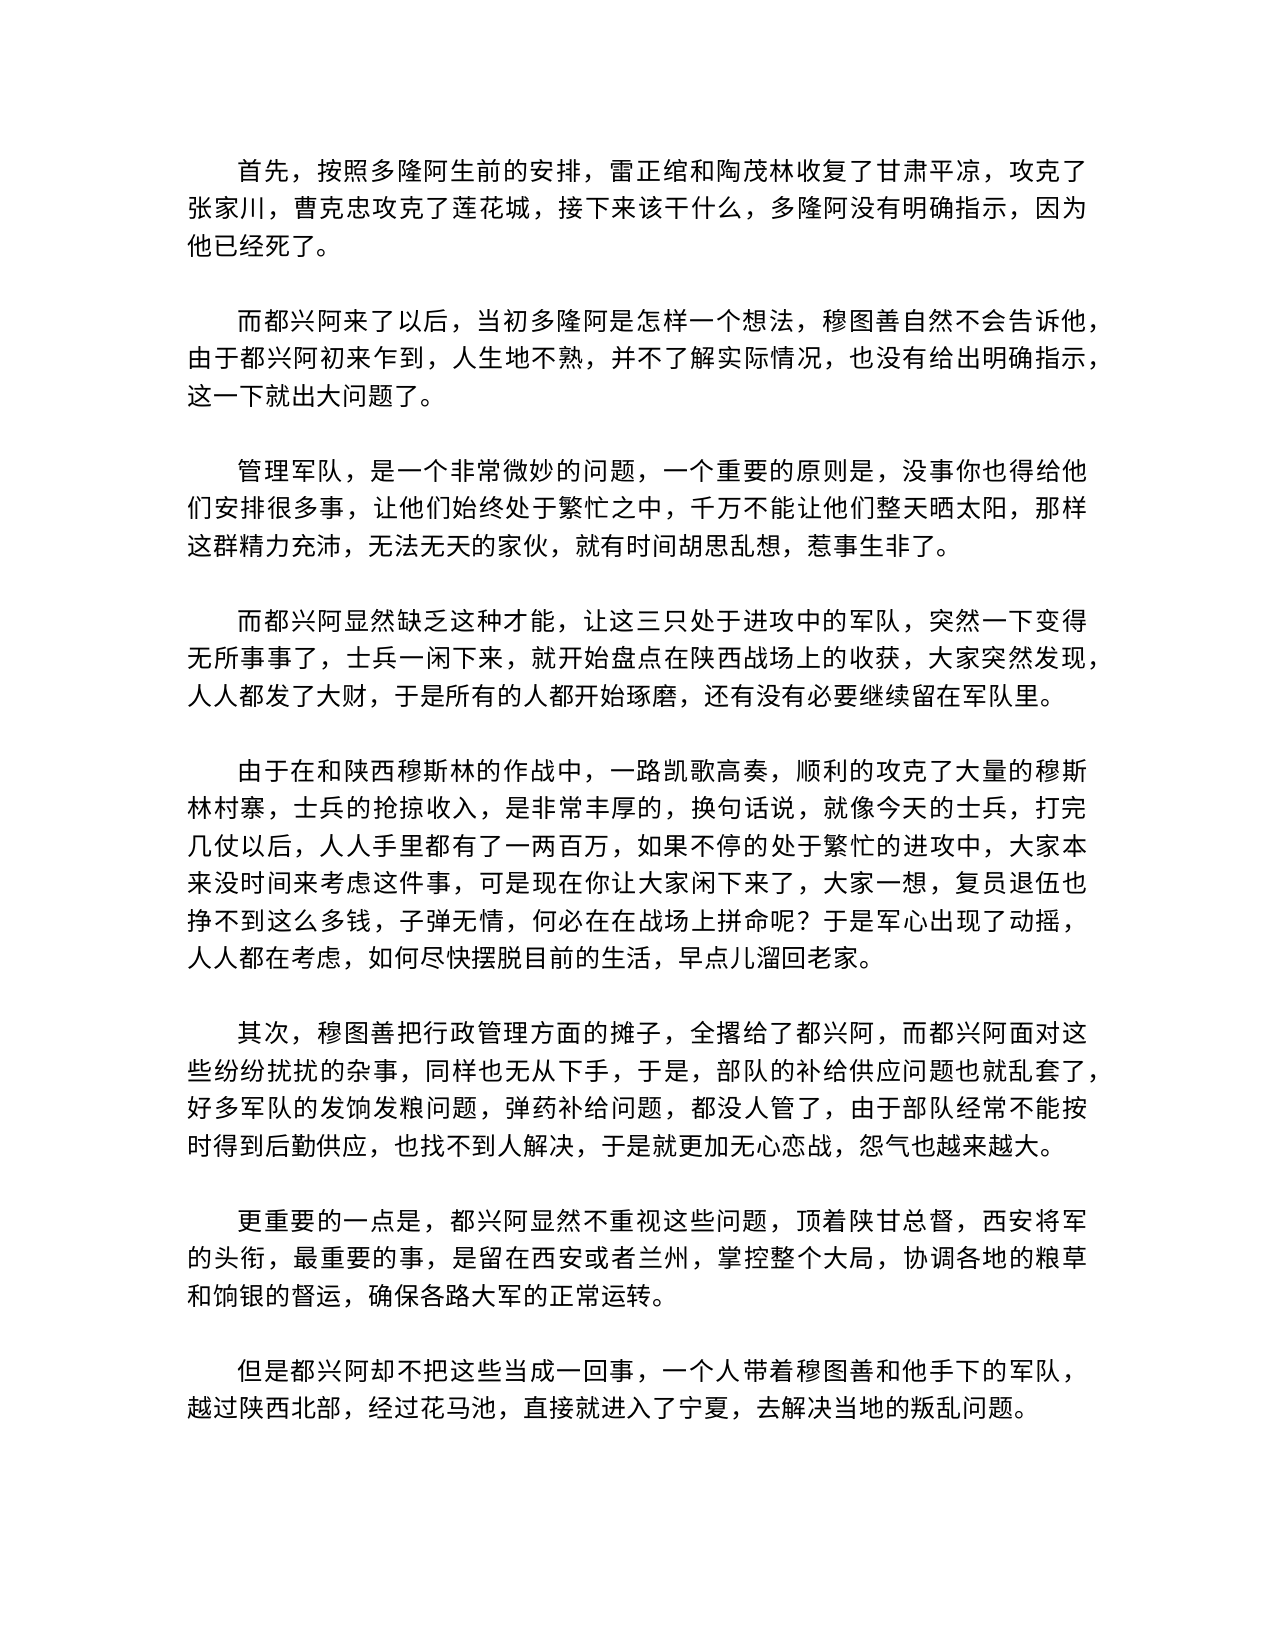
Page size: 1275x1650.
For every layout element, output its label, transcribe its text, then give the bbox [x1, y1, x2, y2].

text 由于在和陕西穆斯林的作战中，一路凯歌高奏，顺利的攻克了大量的穆斯林村寨，士兵的抢掠收入，是非常丰厚的，换句话说，就像今天的士兵，打完几仗以后，人人手里都有了一两百万，如果不停的处于繁忙的进攻中，大家本来没时间来考虑这件事，可是现在你让大家闲下来了，大家一想，复员退伍也挣不到这么多钱，子弹无情，何必在在战场上拼命呢？于是军心出现了动摇，人人都在考虑，如何尽快摆脱目前的生活，早点儿溜回老家。 [187, 750, 1087, 975]
text 更重要的一点是，都兴阿显然不重视这些问题，顶着陕甘总督，西安将军的头衔，最重要的事，是留在西安或者兰州，掌控整个大局，协调各地的粮草和饷银的督运，确保各路大军的正常运转。 [187, 1200, 1087, 1312]
text 而都兴阿显然缺乏这种才能，让这三只处于进攻中的军队，突然一下变得无所事事了，士兵一闲下来，就开始盘点在陕西战场上的收获，大家突然发现，人人都发了大财，于是所有的人都开始琢磨，还有没有必要继续留在军队里。 [187, 600, 1087, 712]
text 而都兴阿来了以后，当初多隆阿是怎样一个想法，穆图善自然不会告诉他，由于都兴阿初来乍到，人生地不熟，并不了解实际情况，也没有给出明确指示，这一下就出大问题了。 [187, 300, 1087, 412]
text 首先，按照多隆阿生前的安排，雷正绾和陶茂林收复了甘肃平凉，攻克了张家川，曹克忠攻克了莲花城，接下来该干什么，多隆阿没有明确指示，因为他已经死了。 [187, 150, 1087, 262]
text 但是都兴阿却不把这些当成一回事，一个人带着穆图善和他手下的军队，越过陕西北部，经过花马池，直接就进入了宁夏，去解决当地的叛乱问题。 [187, 1350, 1087, 1425]
text 管理军队，是一个非常微妙的问题，一个重要的原则是，没事你也得给他们安排很多事，让他们始终处于繁忙之中，千万不能让他们整天晒太阳，那样这群精力充沛，无法无天的家伙，就有时间胡思乱想，惹事生非了。 [187, 450, 1087, 562]
text 其次，穆图善把行政管理方面的摊子，全撂给了都兴阿，而都兴阿面对这些纷纷扰扰的杂事，同样也无从下手，于是，部队的补给供应问题也就乱套了，好多军队的发饷发粮问题，弹药补给问题，都没人管了，由于部队经常不能按时得到后勤供应，也找不到人解决，于是就更加无心恋战，怨气也越来越大。 [187, 1012, 1087, 1162]
